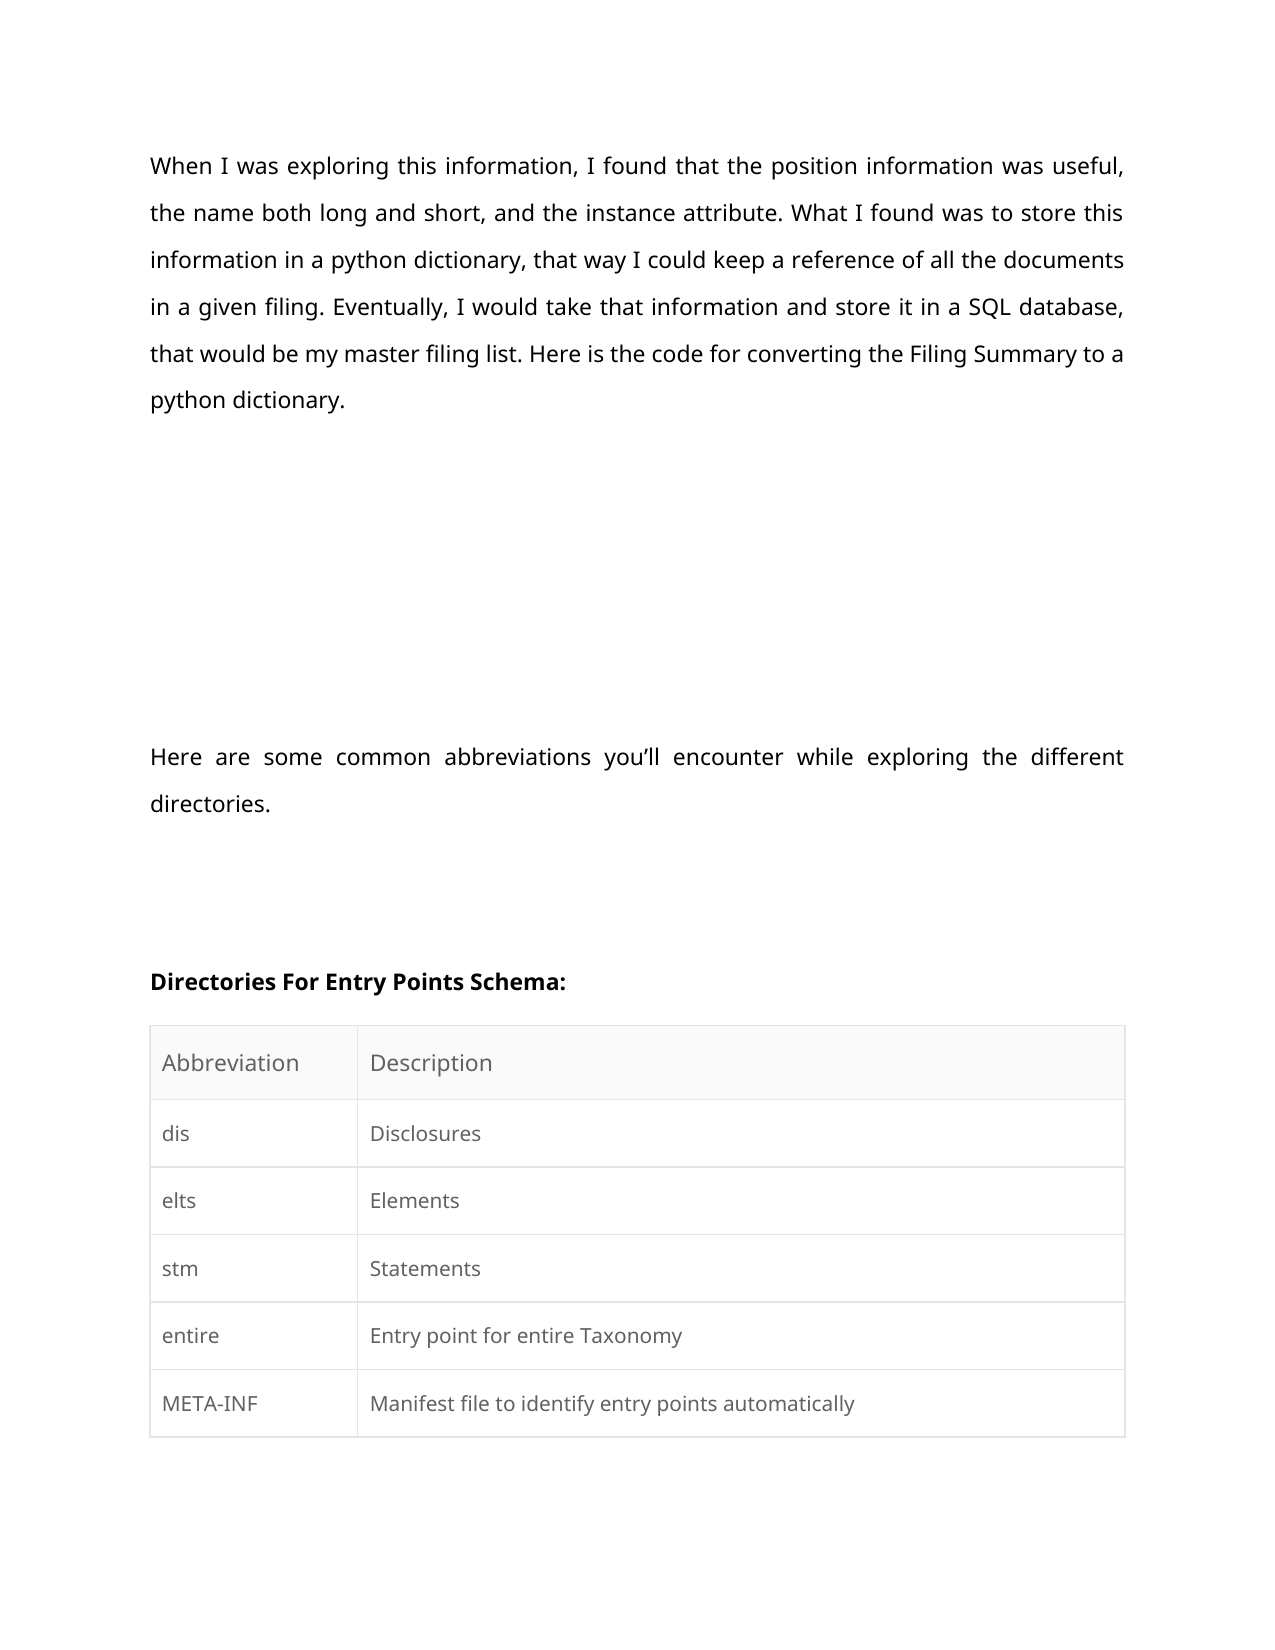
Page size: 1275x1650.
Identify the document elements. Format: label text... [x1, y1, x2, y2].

text Directories For Entry Points Schema: [150, 966, 1125, 997]
text Here are some common abbreviations you’ll encounter while exploring the different directories. [150, 741, 1125, 819]
table_cell entire [151, 1303, 357, 1369]
table_cell Elements [358, 1168, 1124, 1234]
table_header Abbreviation [151, 1026, 357, 1099]
table_cell META-INF [151, 1370, 357, 1436]
table_cell Statements [358, 1235, 1124, 1301]
table_cell stm [151, 1235, 357, 1301]
table_header Description [358, 1026, 1124, 1099]
text When I was exploring this information, I found that the position information was useful, the name both long and short, and the instance attribute. What I found was to store this information in a python dictionary, that way I could keep a reference of all the documents in a given filing. Eventually, I would take that information and store it in a SQL database, that would be my master filing list. Here is the code for converting the Filing Summary to a python dictionary. [150, 150, 1125, 416]
table_cell Entry point for entire Taxonomy [358, 1303, 1124, 1369]
table_cell elts [151, 1168, 357, 1234]
table_cell dis [151, 1100, 357, 1166]
table_cell Disclosures [358, 1100, 1124, 1166]
table_cell Manifest file to identify entry points automatically [358, 1370, 1124, 1436]
